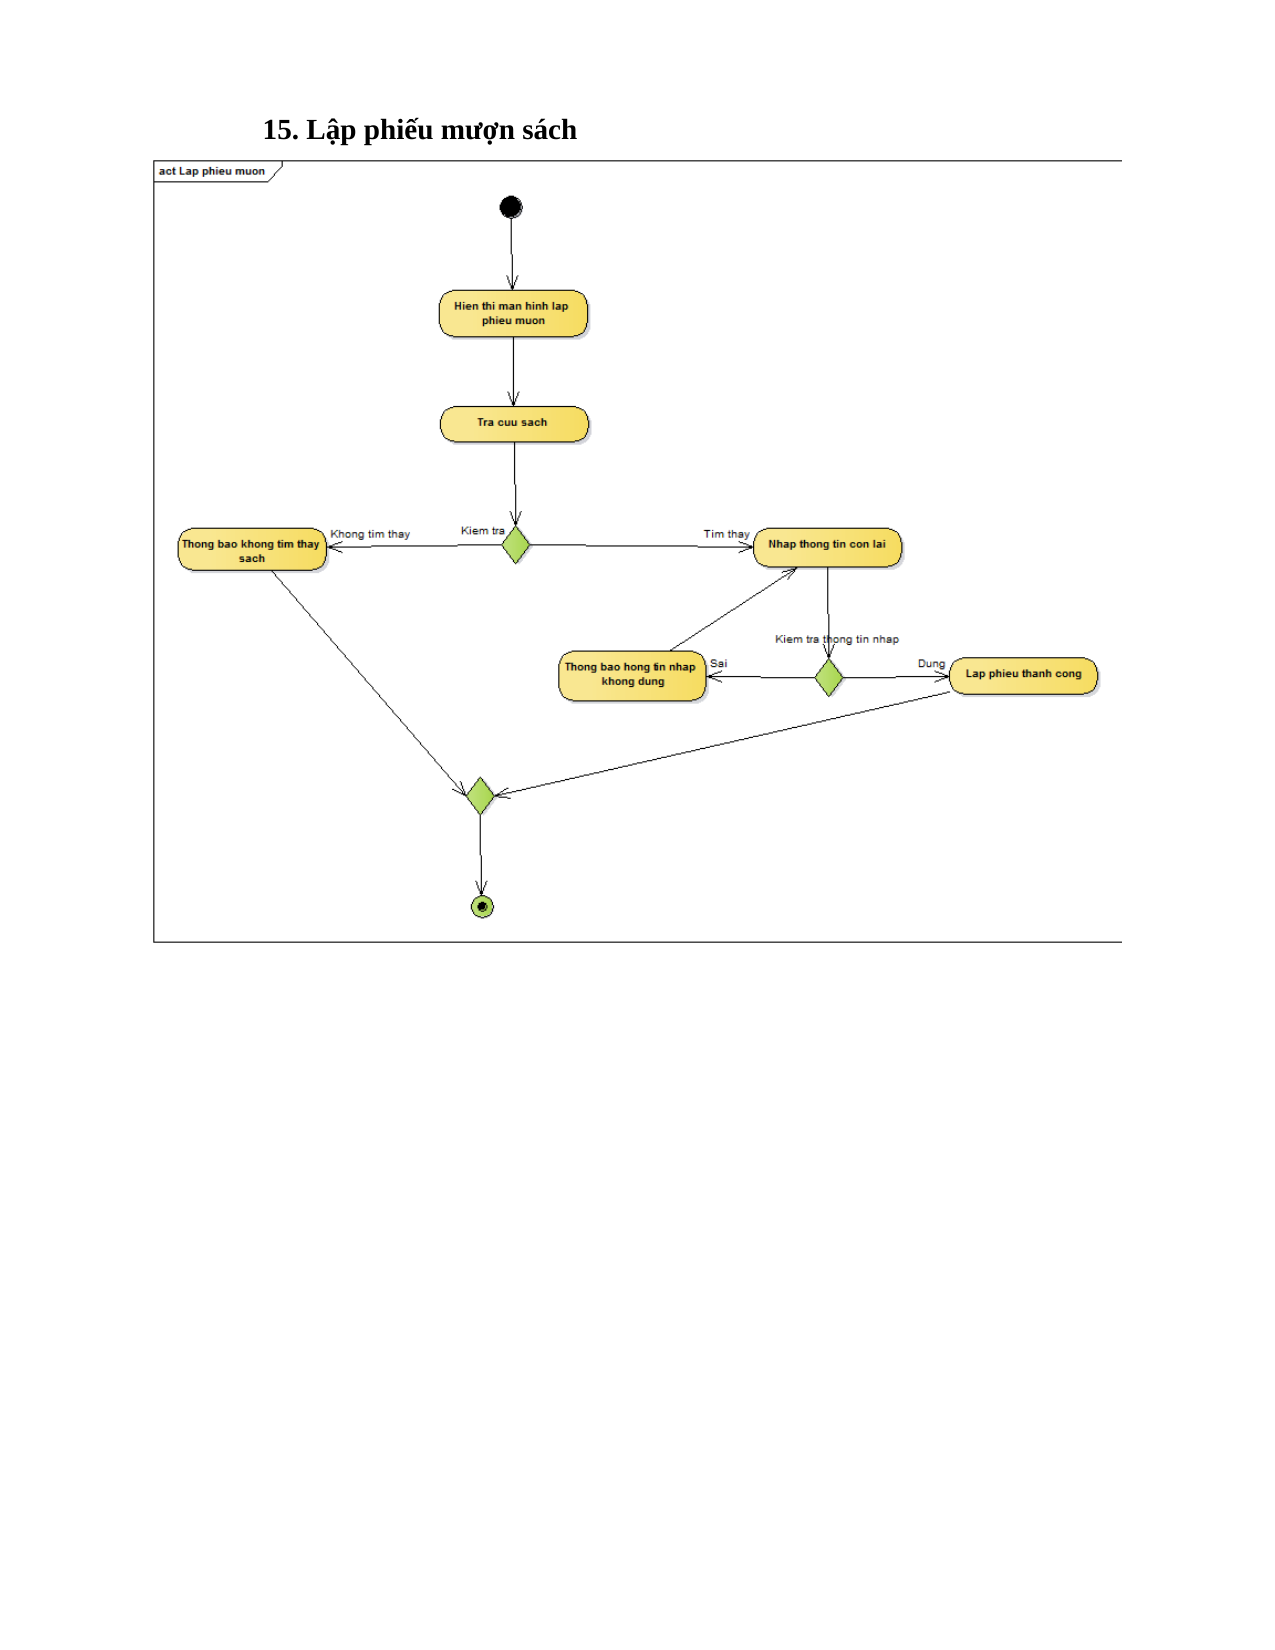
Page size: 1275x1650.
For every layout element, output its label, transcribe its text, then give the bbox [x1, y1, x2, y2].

list 15. Lập phiếu mượn sách [262, 112, 1125, 146]
picture [150, 157, 1122, 942]
